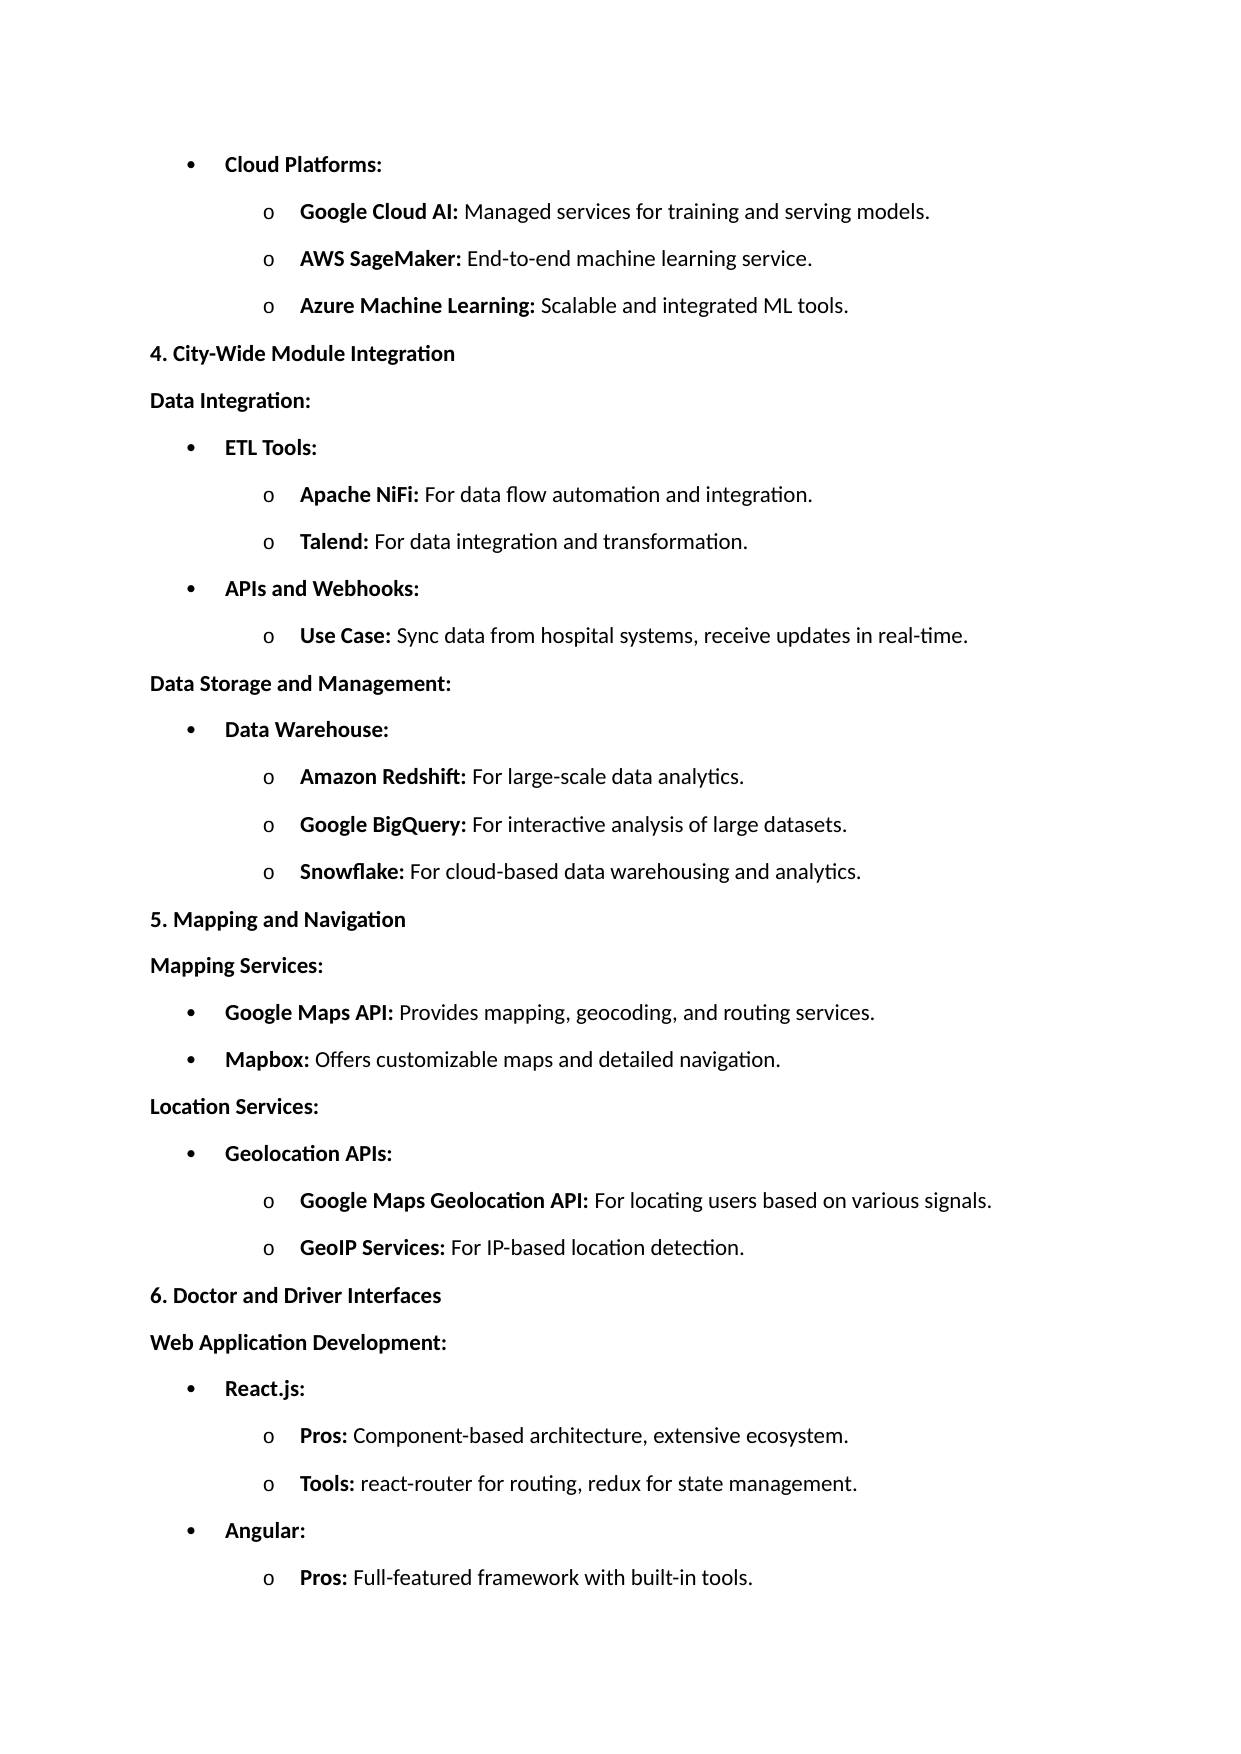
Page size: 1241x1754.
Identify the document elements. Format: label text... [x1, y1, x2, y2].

list Angular: [187, 1516, 1090, 1544]
text Web Application Development: [150, 1328, 1090, 1356]
list ETL Tools: [187, 433, 1090, 461]
text 5. Mapping and Navigation [150, 905, 1090, 933]
list Apache NiFi: For data flow automation and integration. [262, 480, 1090, 508]
list Azure Machine Learning: Scalable and integrated ML tools. [262, 292, 1090, 320]
list Snowflake: For cloud-based data warehousing and analytics. [262, 857, 1090, 886]
list Google BigQuery: For interactive analysis of large datasets. [262, 810, 1090, 838]
list APIs and Webhooks: [187, 574, 1090, 602]
list Talend: For data integration and transformation. [262, 527, 1090, 556]
text Data Integration: [150, 386, 1090, 414]
list Pros: Component-based architecture, extensive ecosystem. [262, 1421, 1090, 1450]
text 6. Doctor and Driver Interfaces [150, 1281, 1090, 1309]
text Data Storage and Management: [150, 669, 1090, 697]
list Use Case: Sync data from hospital systems, receive updates in real-time. [262, 621, 1090, 650]
list Google Cloud AI: Managed services for training and serving models. [262, 197, 1090, 225]
list Tools: react-router for routing, redux for state management. [262, 1469, 1090, 1497]
list Google Maps Geolocation API: For locating users based on various signals. [262, 1186, 1090, 1214]
list Amazon Redshift: For large-scale data analytics. [262, 762, 1090, 791]
text Location Services: [150, 1092, 1090, 1120]
list Cloud Platforms: [187, 150, 1090, 178]
list Pros: Full-featured framework with built-in tools. [262, 1563, 1090, 1592]
list AWS SageMaker: End-to-end machine learning service. [262, 244, 1090, 273]
text 4. City-Wide Module Integration [150, 339, 1090, 367]
list React.js: [187, 1374, 1090, 1402]
list Geolocation APIs: [187, 1139, 1090, 1167]
text Mapping Services: [150, 952, 1090, 979]
list GeoIP Services: For IP-based location detection. [262, 1233, 1090, 1262]
list Mapbox: Offers customizable maps and detailed navigation. [187, 1045, 1090, 1073]
list Google Maps API: Provides mapping, geocoding, and routing services. [187, 998, 1090, 1026]
list Data Warehouse: [187, 716, 1090, 744]
